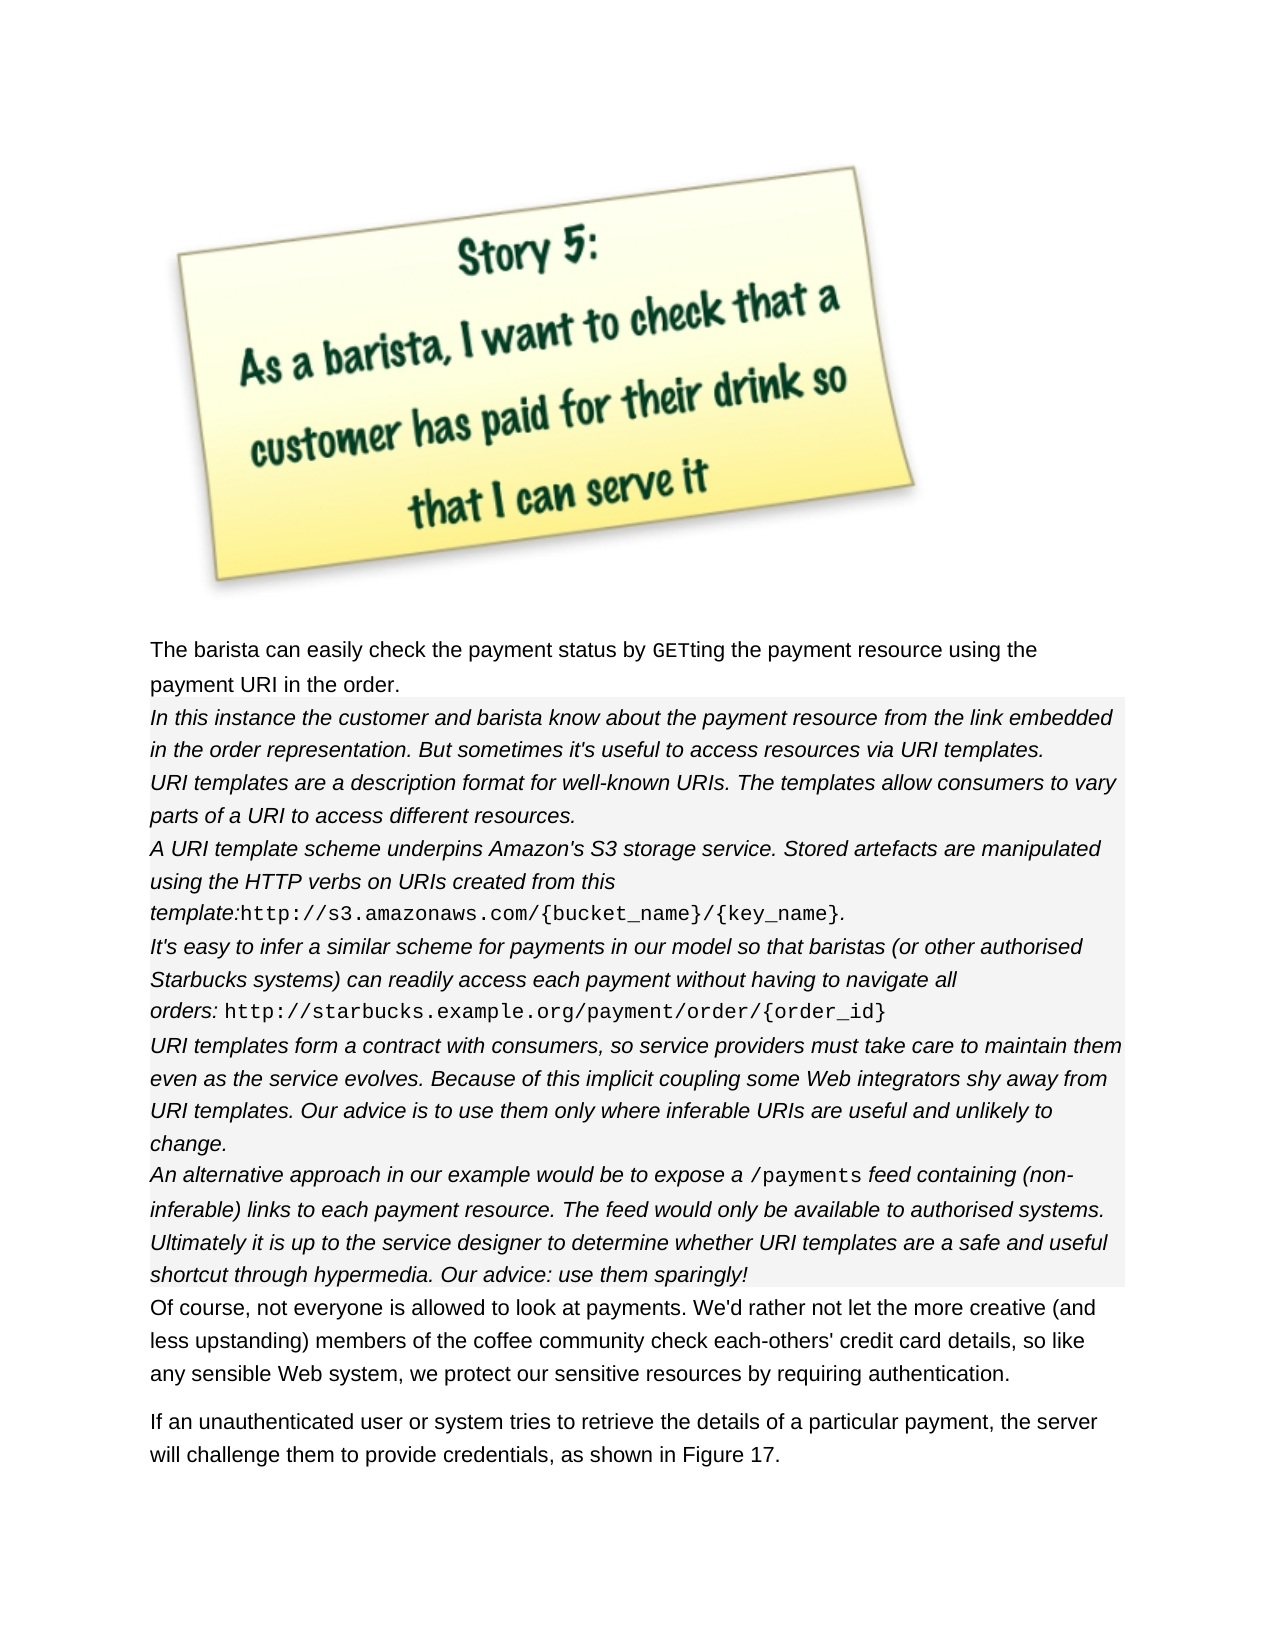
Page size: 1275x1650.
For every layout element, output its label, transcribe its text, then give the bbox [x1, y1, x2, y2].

text URI templates are a description format for well-known URIs. The templates allow consumers to vary parts of a URI to access different resources. [150, 762, 1125, 828]
text A URI template scheme underpins Amazon's S3 storage service. Stored artefacts are manipulated using the HTTP verbs on URIs created from this template:http://s3.amazonaws.com/{bucket_name}/{key_name}. [150, 828, 1125, 927]
text If an unauthenticated user or system tries to retrieve the details of a particular payment, the server will challenge them to provide credentials, as shown in Figure 17. [150, 1402, 1125, 1467]
text In this instance the customer and barista know about the payment resource from the link embedded in the order representation. But sometimes it's useful to access resources via URI templates. [150, 697, 1125, 762]
text The barista can easily check the payment status by GETting the payment resource using the payment URI in the order. [150, 631, 1125, 697]
text It's easy to infer a similar scheme for payments in our model so that baristas (or other authorised Starbucks systems) can readily access each payment without having to navigate all orders: http://starbucks.example.org/payment/order/{order_id} [150, 927, 1125, 1025]
text An alternative approach in our example would be to expose a /payments feed containing (non-inferable) links to each payment resource. The feed would only be available to authorised systems. [150, 1156, 1125, 1222]
text URI templates form a contract with consumers, so service providers must take care to maintain them even as the service evolves. Because of this implicit coupling some Web integrators shy away from URI templates. Our advice is to use them only where inferable URIs are useful and unlikely to change. [150, 1025, 1125, 1156]
text Of course, not everyone is allowed to look at payments. We'd rather not let the more creative (and less upstanding) members of the coffee community check each-others' credit card details, so like any sensible Web system, we protect our sensitive resources by requiring authentication. [150, 1287, 1125, 1386]
picture [150, 150, 932, 607]
text Ultimately it is up to the service designer to determine whether URI templates are a safe and useful shortcut through hypermedia. Our advice: use them sparingly! [150, 1222, 1125, 1287]
